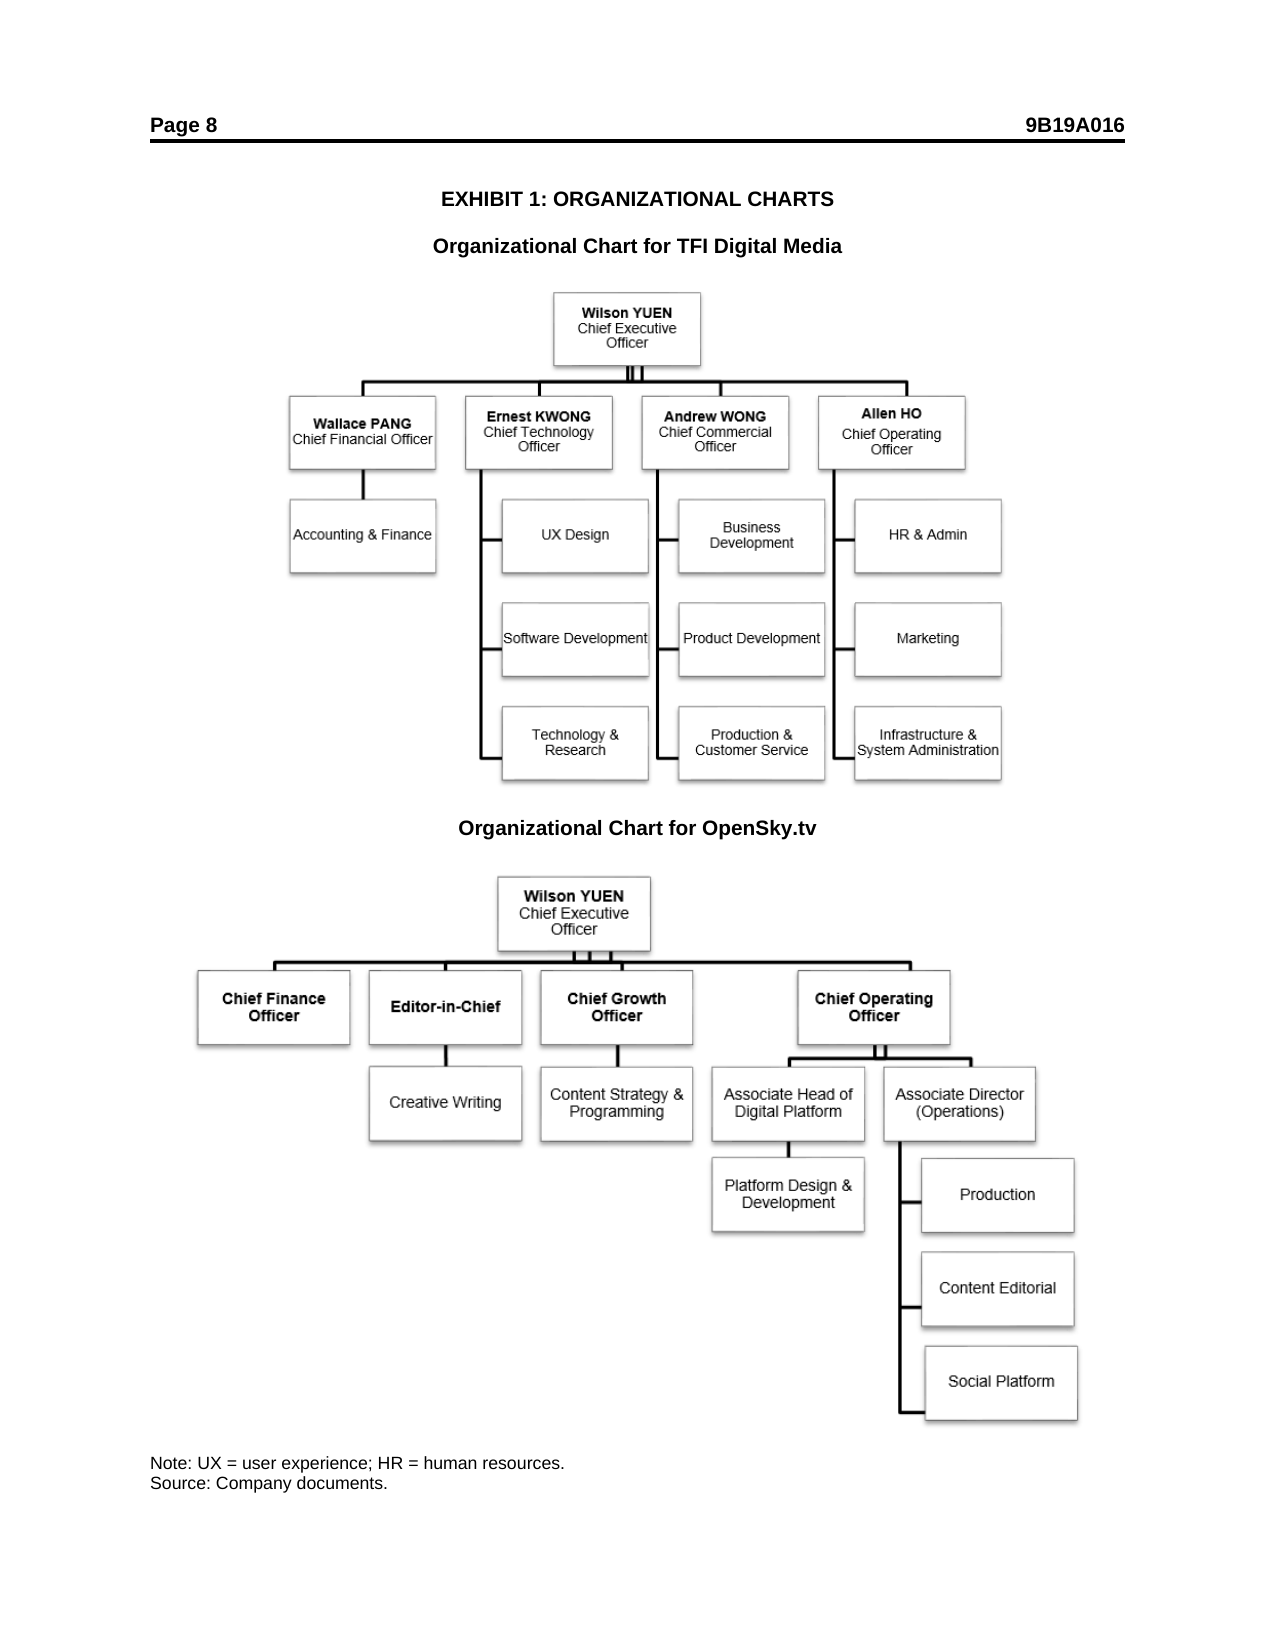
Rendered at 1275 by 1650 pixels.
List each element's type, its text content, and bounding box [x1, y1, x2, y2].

text Source: Company documents. [150, 1473, 1125, 1493]
picture [265, 282, 1010, 792]
subtitle Organizational Chart for TFI Digital Media [150, 234, 1125, 258]
subtitle Exhibit 1: Organizational Charts [150, 186, 1125, 210]
text Note: UX = user experience; HR = human resources. [150, 1452, 1125, 1473]
picture [174, 863, 1101, 1429]
subtitle Organizational Chart for OpenSky.tv [150, 815, 1125, 839]
